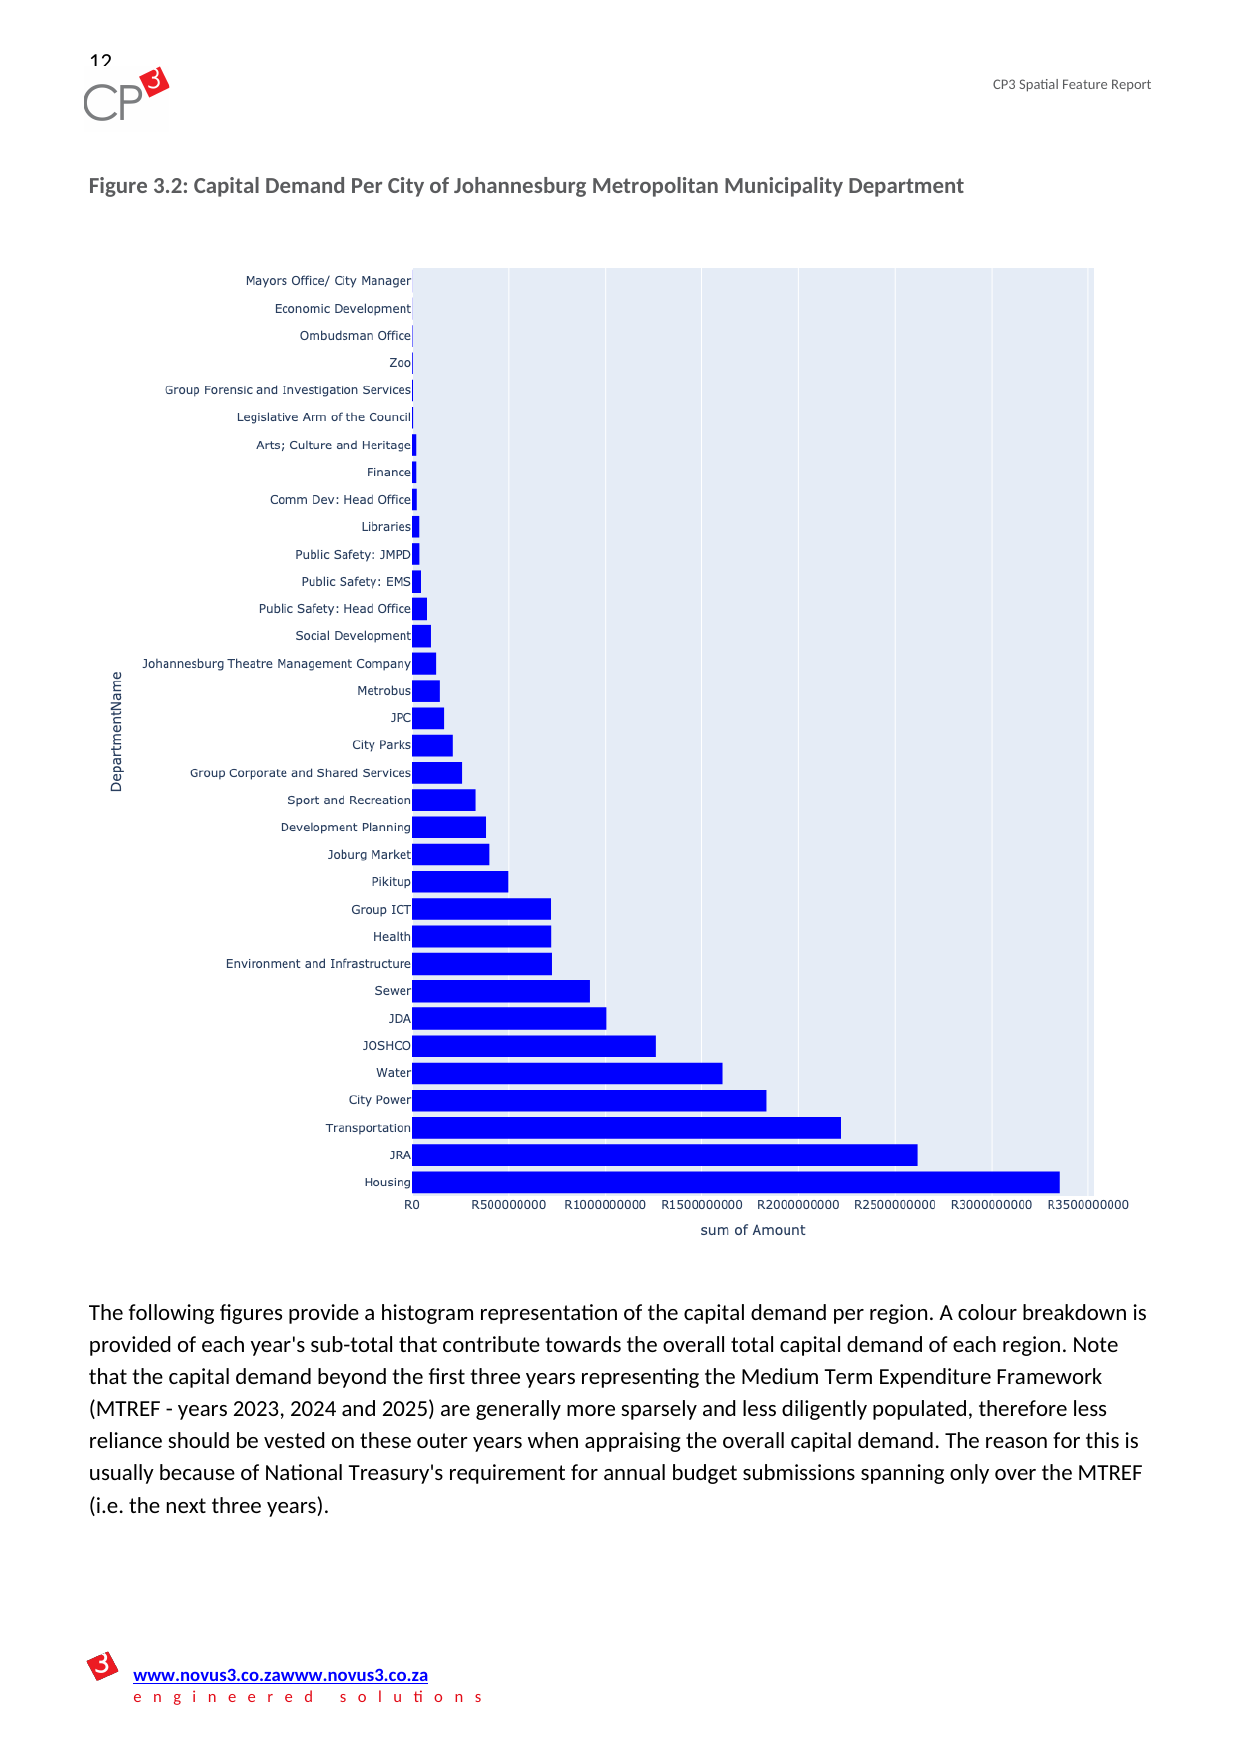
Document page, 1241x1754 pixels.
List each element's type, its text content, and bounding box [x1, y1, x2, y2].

picture [86, 1651, 119, 1681]
text Figure 3.2: Capital Demand Per City of Johannesburg Metropolitan Municipality Department [89, 171, 1152, 199]
picture [83, 66, 170, 132]
picture [107, 209, 1171, 1273]
text The following figures provide a histogram representation of the capital demand per region. A colour breakdown is provided of each year's sub-total that contribute towards the overall total capital demand of each region. Note that the capital demand beyond the first three years representing the Medium Term Expenditure Framework (MTREF - years 2023, 2024 and 2025) are generally more sparsely and less diligently populated, therefore less reliance should be vested on these outer years when appraising the overall capital demand. The reason for this is usually because of National Treasury's requirement for annual budget submissions spanning only over the MTREF (i.e. the next three years). [89, 1298, 1152, 1519]
